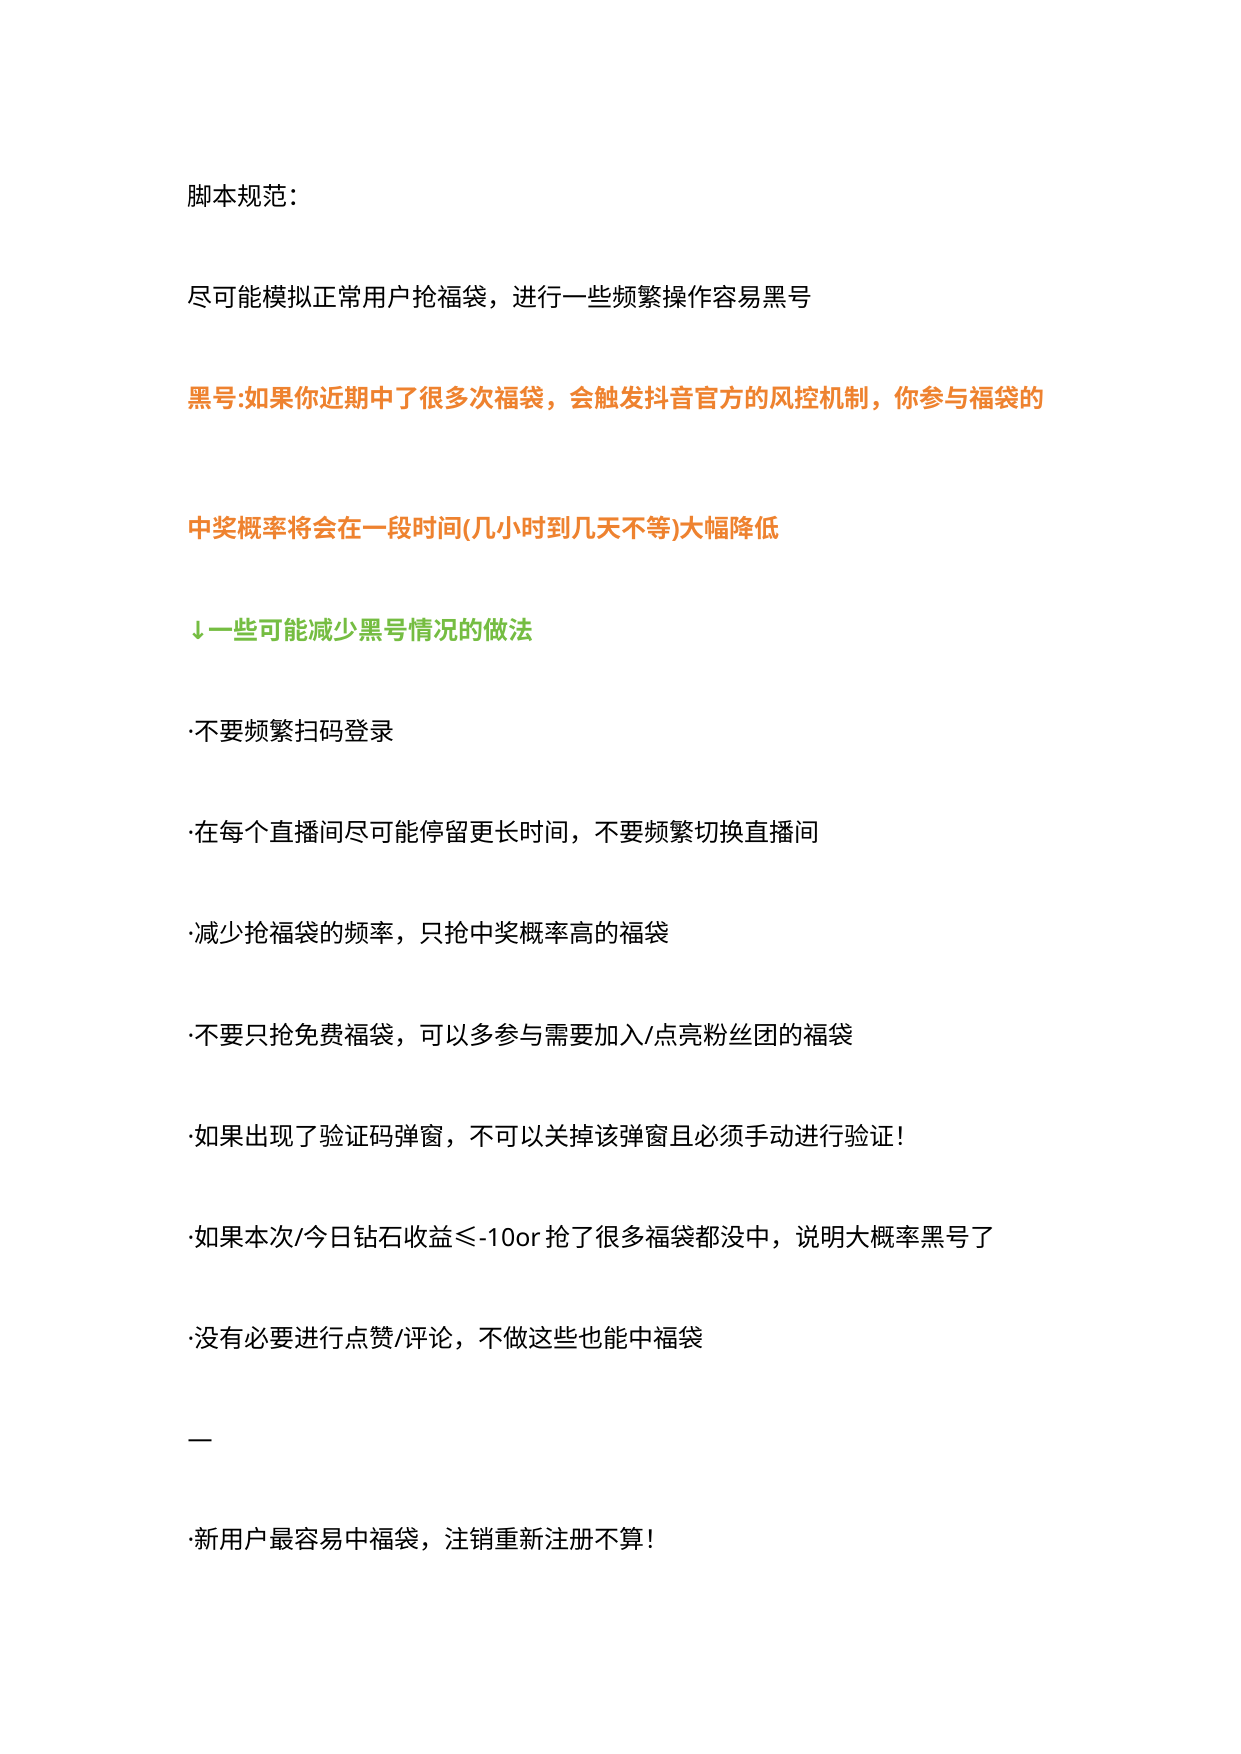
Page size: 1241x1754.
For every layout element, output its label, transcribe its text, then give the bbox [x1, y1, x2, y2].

text ·不要频繁扫码登录 [187, 697, 1053, 762]
text — [187, 1406, 1053, 1471]
text 尽可能模拟正常用户抢福袋，进行一些频繁操作容易黑号 [187, 263, 1053, 328]
text ↓一些可能减少黑号情况的做法 [187, 596, 1053, 661]
text ·没有必要进行点赞/评论，不做这些也能中福袋 [187, 1304, 1053, 1369]
text ·新用户最容易中福袋，注销重新注册不算！ [187, 1505, 1053, 1570]
text ·如果出现了验证码弹窗，不可以关掉该弹窗且必须手动进行验证！ [187, 1102, 1053, 1167]
text ·在每个直播间尽可能停留更长时间，不要频繁切换直播间 [187, 798, 1053, 863]
text 黑号:如果你近期中了很多次福袋，会触发抖音官方的风控机制，你参与福袋的中奖概率将会在一段时间(几小时到几天不等)大幅降低 [187, 364, 1053, 559]
text 脚本规范： [187, 162, 1053, 227]
text ·减少抢福袋的频率，只抢中奖概率高的福袋 [187, 899, 1053, 964]
text ·如果本次/今日钻石收益≤-10or抢了很多福袋都没中，说明大概率黑号了 [187, 1203, 1053, 1268]
text ·不要只抢免费福袋，可以多参与需要加入/点亮粉丝团的福袋 [187, 1001, 1053, 1066]
